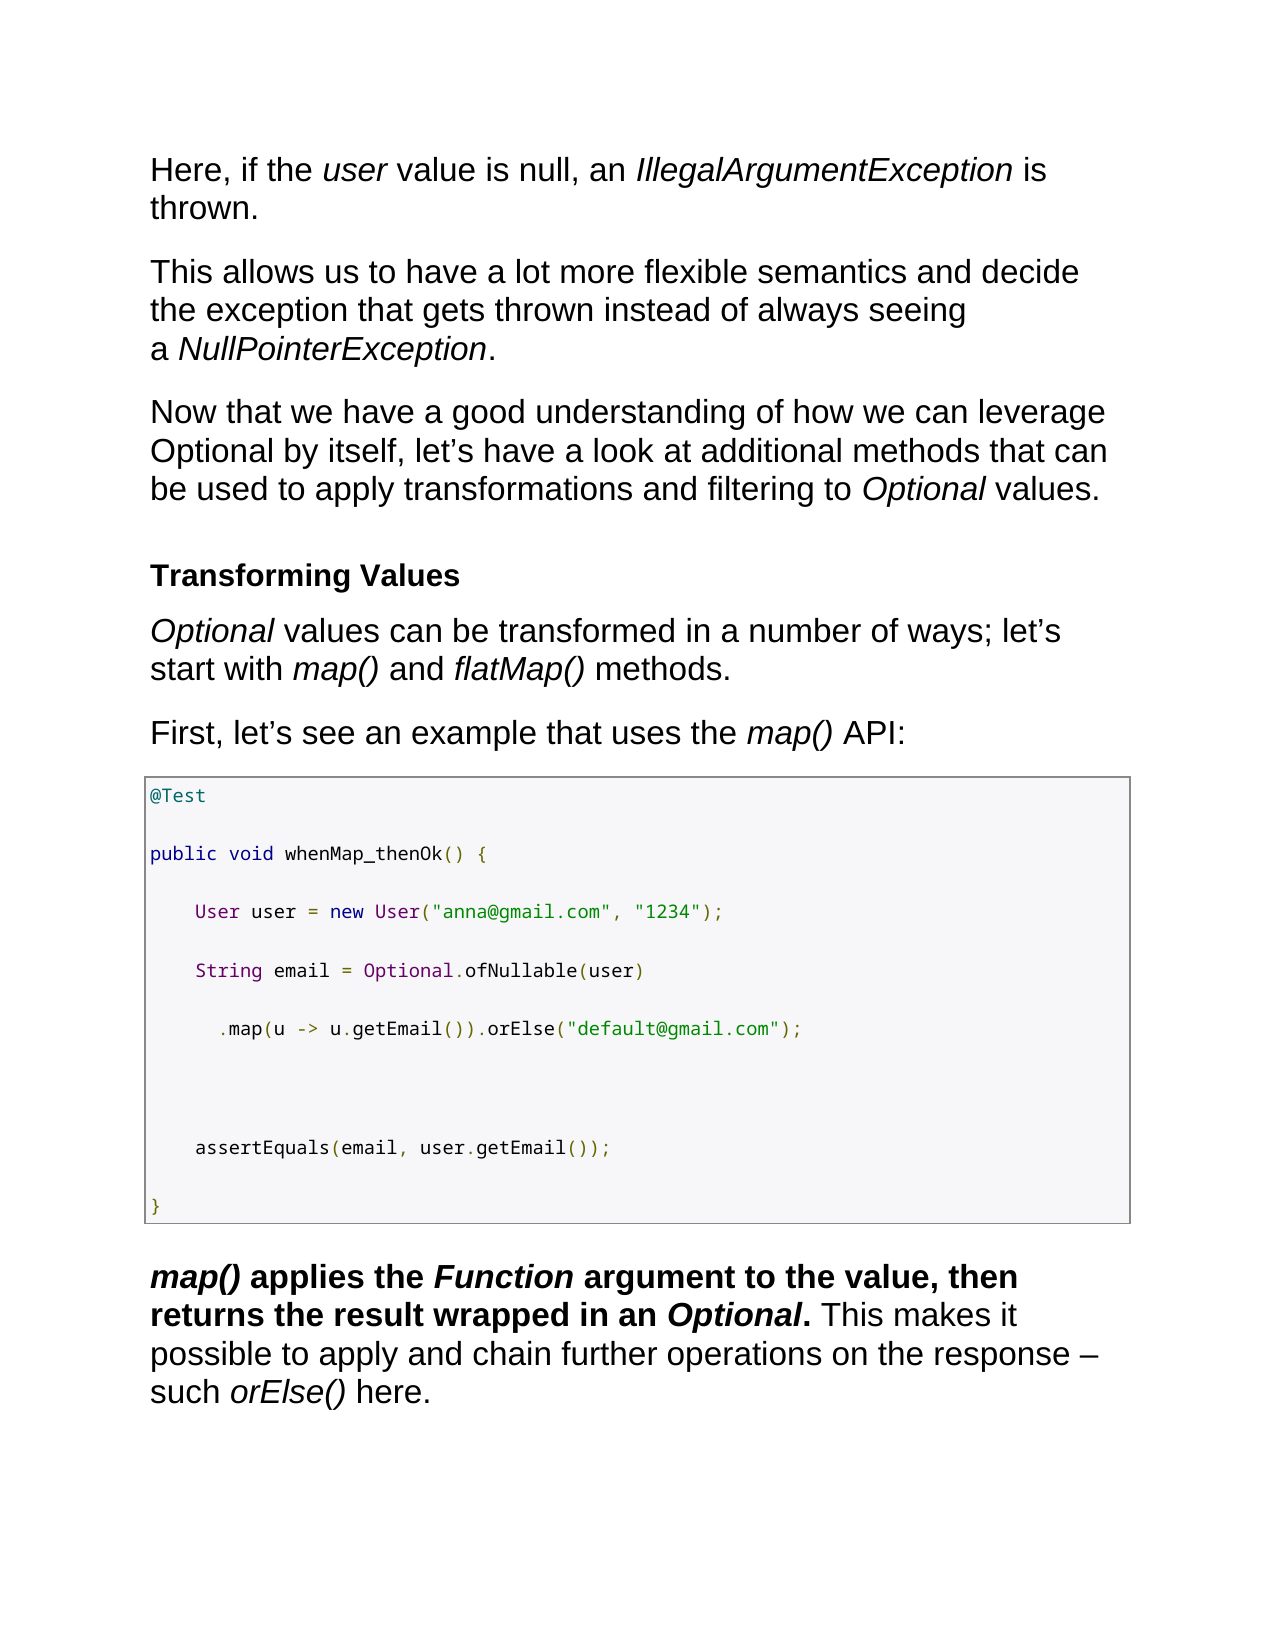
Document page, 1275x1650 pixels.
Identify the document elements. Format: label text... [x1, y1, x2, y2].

text .map(u -> u.getEmail()).orElse("default@gmail.com"); [146, 1009, 1129, 1041]
text } [146, 1187, 1129, 1223]
text This allows us to have a lot more flexible semantics and decide the exception that gets thrown instead of always seeing a NullPointerException. [150, 252, 1125, 367]
text Transforming Values [150, 557, 1125, 593]
text Here, if the user value is null, an IllegalArgumentException is thrown. [150, 150, 1125, 227]
text assertEquals(email, user.getEmail()); [146, 1129, 1129, 1160]
text Optional values can be transformed in a number of ways; let’s start with map() and flatMap() methods. [150, 611, 1125, 688]
text User user = new User("anna@gmail.com", "1234"); [146, 893, 1129, 924]
text String email = Optional.ofNullable(user) [146, 951, 1129, 982]
text First, let’s see an example that uses the map() API: [150, 713, 1125, 751]
text map() applies the Function argument to the value, then returns the result wrapped in an Optional. This makes it possible to apply and chain further operations on the response – such orElse() here. [150, 1257, 1125, 1411]
text @Test [146, 778, 1129, 807]
text public void whenMap_thenOk() { [146, 834, 1129, 866]
text Now that we have a good understanding of how we can leverage Optional by itself, let’s have a look at additional methods that can be used to apply transformations and filtering to Optional values. [150, 392, 1125, 507]
